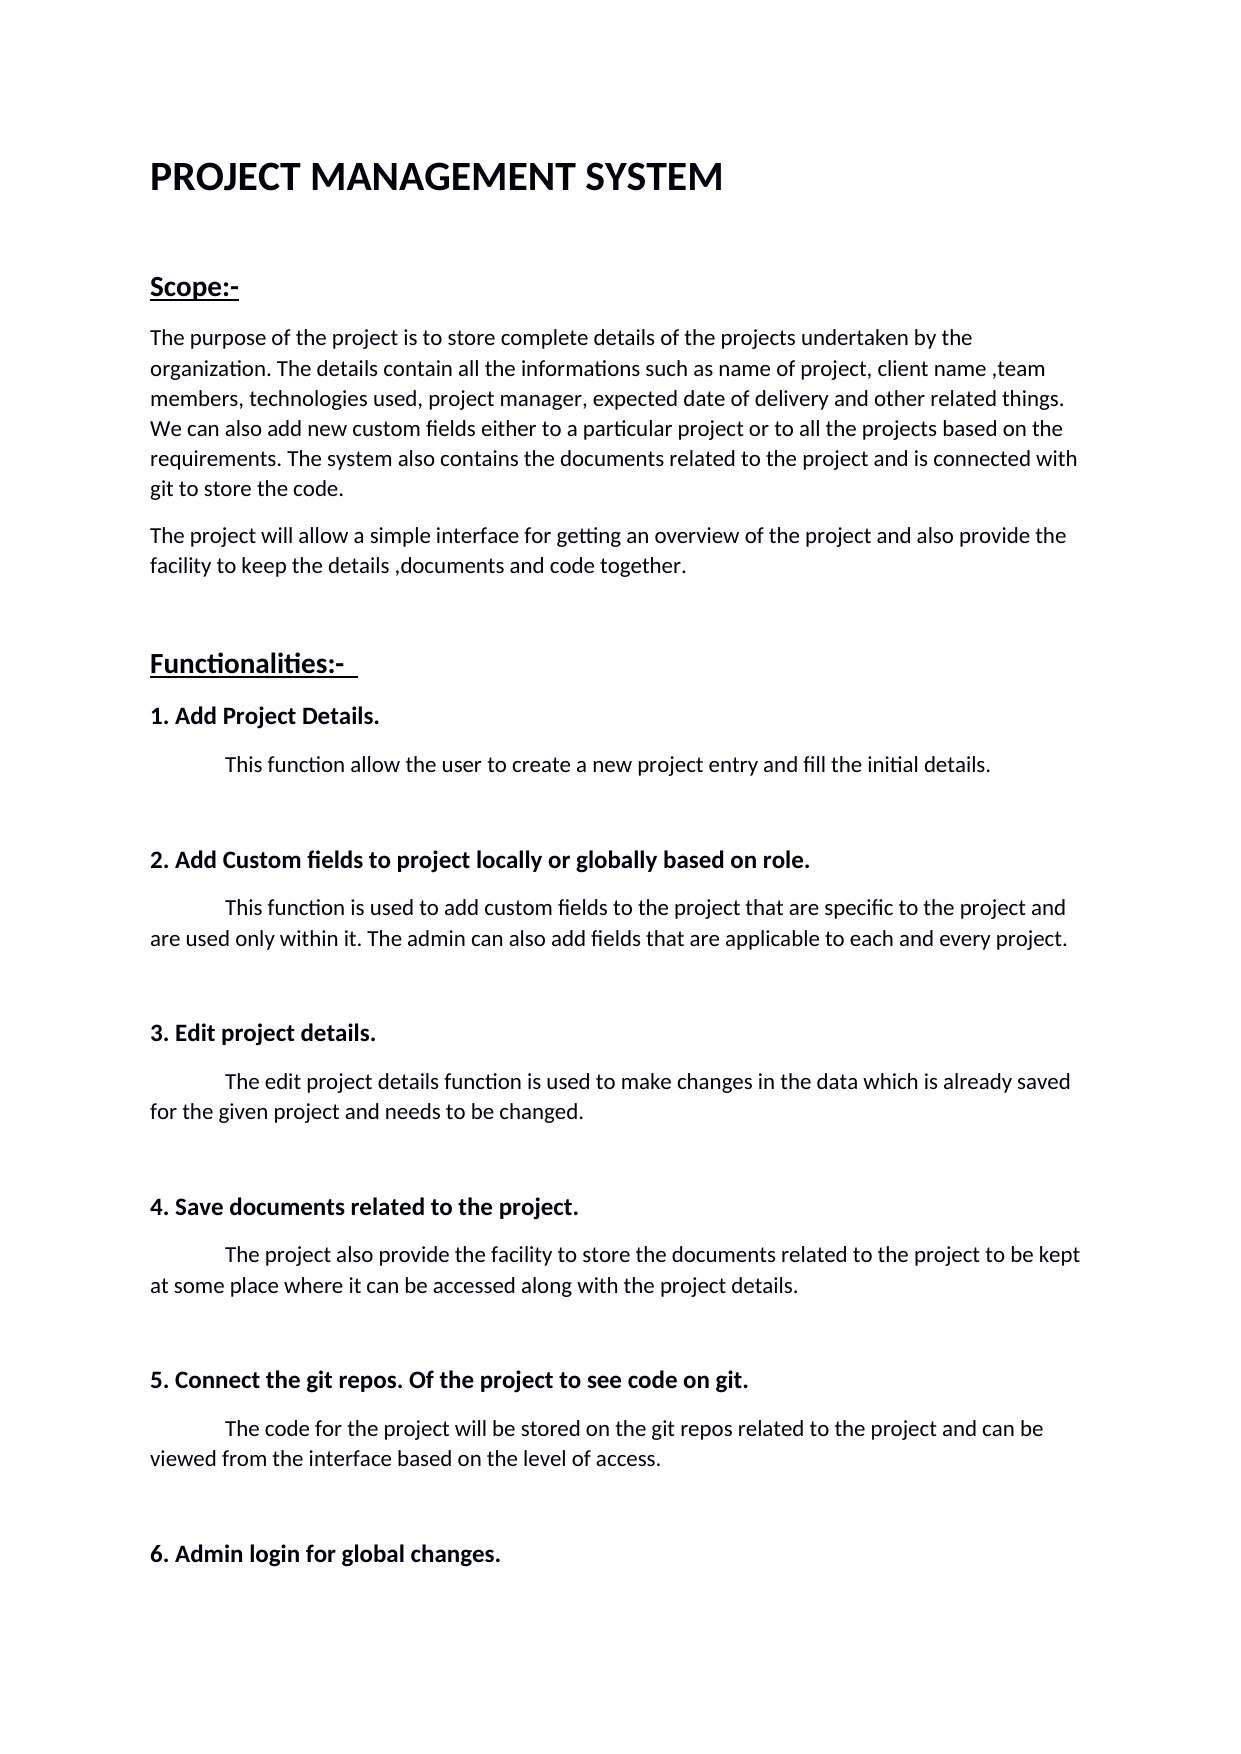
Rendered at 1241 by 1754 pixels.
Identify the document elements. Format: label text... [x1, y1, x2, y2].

text Functionalities:- [150, 645, 1090, 681]
text The project will allow a simple interface for getting an overview of the project and also provide the facility to keep the details ,documents and code together. [150, 521, 1090, 580]
text 2. Add Custom fields to project locally or globally based on role. [150, 844, 1090, 874]
text 5. Connect the git repos. Of the project to see code on git. [150, 1364, 1090, 1395]
text PROJECT MANAGEMENT SYSTEM [150, 150, 1090, 201]
text This function allow the user to create a new project entry and fill the initial details. [150, 750, 1090, 778]
text The edit project details function is used to make changes in the data which is already saved for the given project and needs to be changed. [150, 1067, 1090, 1125]
text The purpose of the project is to store complete details of the projects undertaken by the organization. The details contain all the informations such as name of project, client name ,team members, technologies used, project manager, expected date of delivery and other related things. We can also add new custom fields either to a particular project or to all the projects based on the requirements. The system also contains the documents related to the project and is connected with git to store the code. [150, 323, 1090, 503]
text 6. Admin login for global changes. [150, 1538, 1090, 1568]
text 3. Edit project details. [150, 1017, 1090, 1048]
text The code for the project will be stored on the git repos related to the project and can be viewed from the interface based on the level of access. [150, 1414, 1090, 1472]
text The project also provide the facility to store the documents related to the project to be kept at some place where it can be accessed along with the project details. [150, 1241, 1090, 1299]
text This function is used to add custom fields to the project that are specific to the project and are used only within it. The admin can also add fields that are applicable to each and every project. [150, 893, 1090, 952]
text 4. Save documents related to the project. [150, 1191, 1090, 1221]
text Scope:- [150, 268, 1090, 304]
text 1. Add Project Details. [150, 701, 1090, 731]
